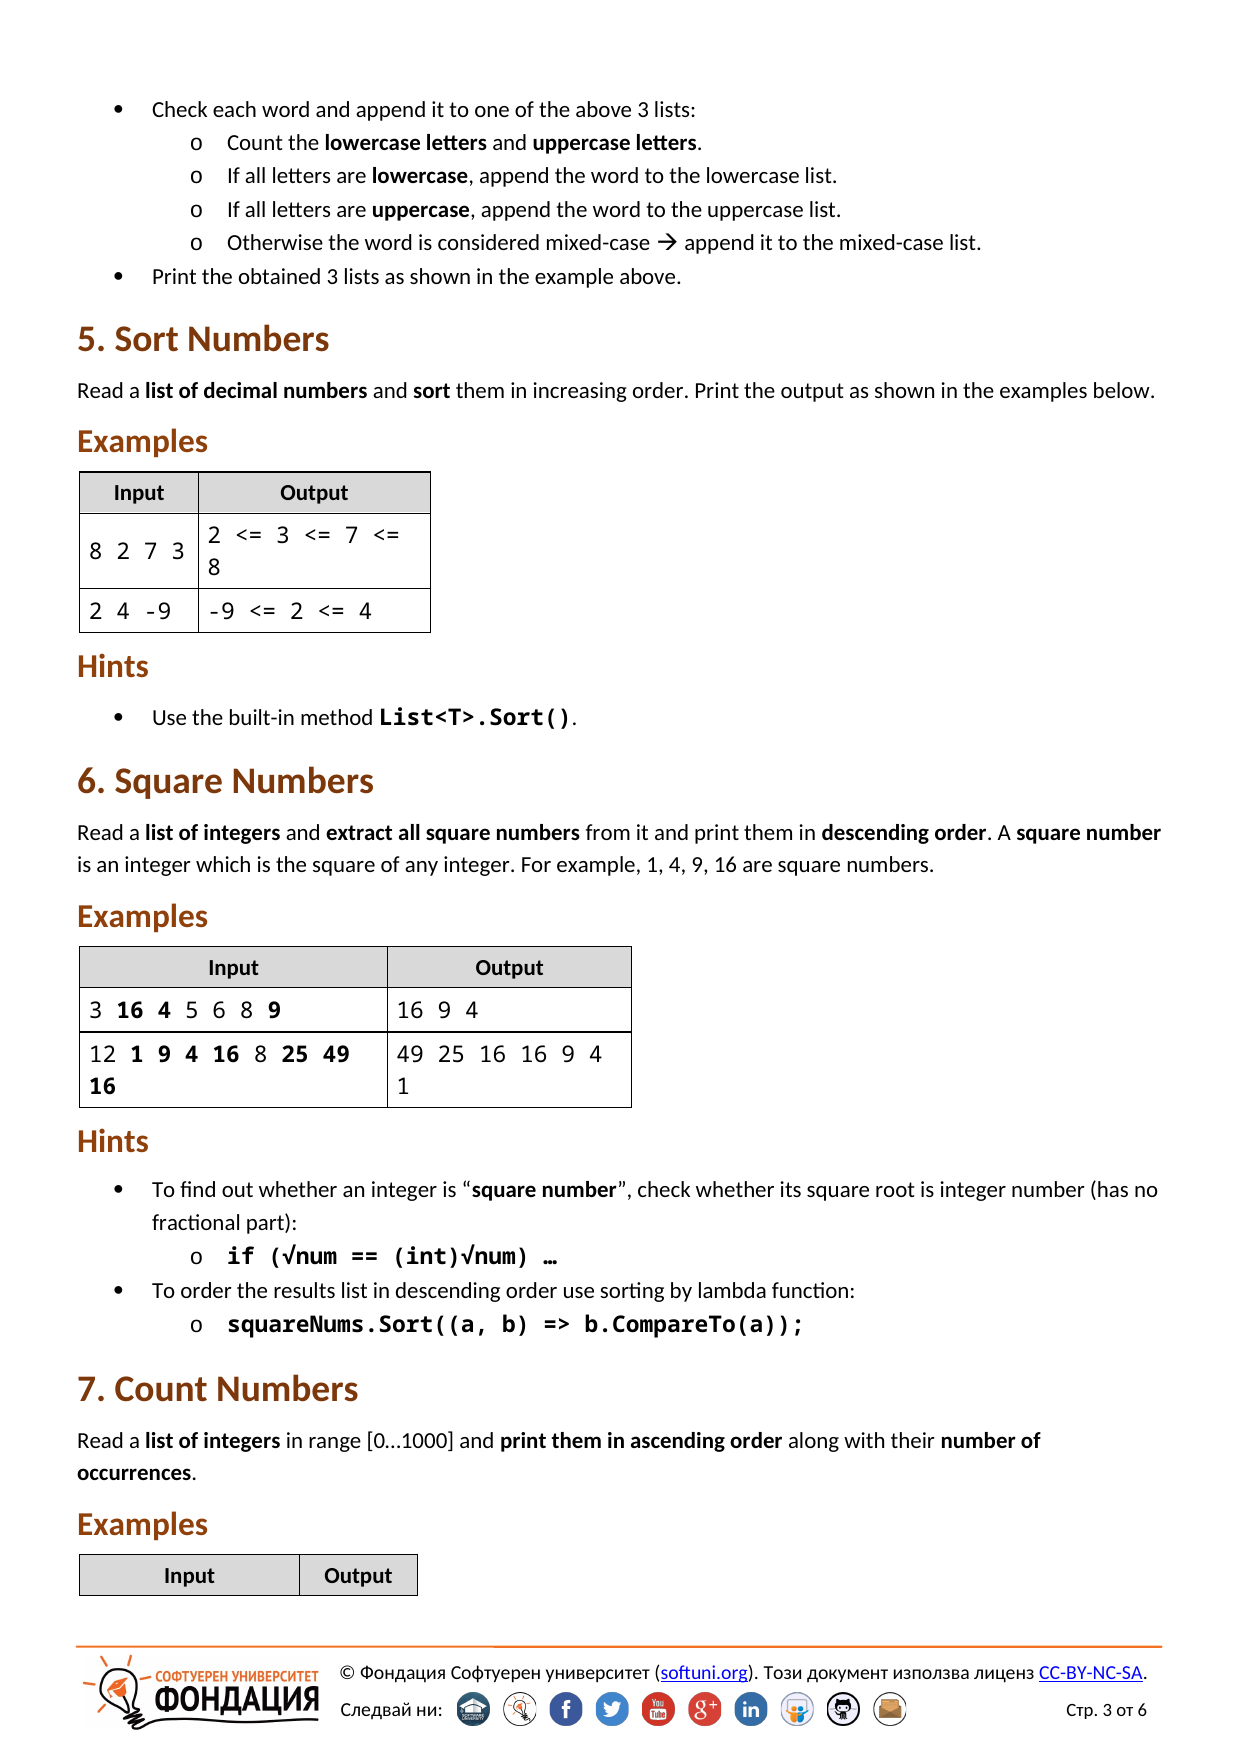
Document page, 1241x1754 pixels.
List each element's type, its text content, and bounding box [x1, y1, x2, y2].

subtitle Examples [77, 421, 1163, 461]
list To find out whether an integer is “square number”, check whether its square root is integer number (has no fractional part): [114, 1175, 1163, 1236]
subtitle Count Numbers [77, 1365, 1163, 1411]
picture [780, 1692, 814, 1726]
table_header Output [388, 947, 631, 987]
picture [457, 1692, 490, 1726]
picture [595, 1692, 629, 1726]
text Read a list of integers in range [0…1000] and print them in ascending order along with their number of occurrences. [77, 1426, 1163, 1486]
subtitle Examples [77, 1503, 1163, 1543]
table_header Input [80, 947, 387, 987]
list Print the obtained 3 lists as shown in the example above. [114, 262, 1163, 290]
table_cell 3 16 4 5 6 8 9 [80, 988, 387, 1031]
subtitle Hints [77, 1120, 1163, 1161]
table_cell 16 9 4 [388, 988, 631, 1031]
table_cell 2 <= 3 <= 7 <= 8 [199, 514, 430, 588]
table_cell 8 2 7 3 [80, 514, 198, 588]
picture [82, 1654, 319, 1730]
table_cell 49 25 16 16 9 4 1 [388, 1033, 631, 1107]
table_cell 2 4 -9 [80, 589, 198, 632]
list If all letters are lowercase, append the word to the lowercase list. [189, 161, 1163, 190]
subtitle Examples [77, 895, 1163, 936]
picture [642, 1692, 675, 1726]
text Read a list of decimal numbers and sort them in increasing order. Print the output as shown in the examples below. [77, 376, 1163, 404]
table_header Input [80, 1555, 299, 1595]
table_header Output [300, 1555, 417, 1595]
list Check each word and append it to one of the above 3 lists: [114, 95, 1163, 123]
list if (√num == (int)√num) … [189, 1240, 1163, 1271]
subtitle Sort Numbers [77, 315, 1163, 361]
picture [549, 1692, 583, 1726]
list Count the lowercase letters and uppercase letters. [189, 128, 1163, 157]
table_cell -9 <= 2 <= 4 [199, 589, 430, 632]
list If all letters are uppercase, append the word to the uppercase list. [189, 195, 1163, 224]
picture [688, 1692, 722, 1726]
table_header Output [199, 473, 430, 512]
subtitle Square Numbers [77, 757, 1163, 803]
list squareNums.Sort((a, b) => b.CompareTo(a)); [189, 1308, 1163, 1339]
picture [734, 1692, 768, 1726]
subtitle Hints [77, 646, 1163, 686]
table_cell 12 1 9 4 16 8 25 49 16 [80, 1033, 387, 1107]
text Read a list of integers and extract all square numbers from it and print them in descending order. A square number is an integer which is the square of any integer. For example, 1, 4, 9, 16 are square numbers. [77, 818, 1163, 879]
table_header Input [80, 473, 198, 512]
picture [503, 1692, 537, 1726]
list To order the results list in descending order use sorting by lambda function: [114, 1276, 1163, 1304]
picture [827, 1692, 860, 1726]
list Use the built-in method List<T>.Sort(). [114, 701, 1163, 732]
list Otherwise the word is considered mixed-case append it to the mixed-case list. [189, 228, 1163, 257]
picture [873, 1692, 907, 1726]
